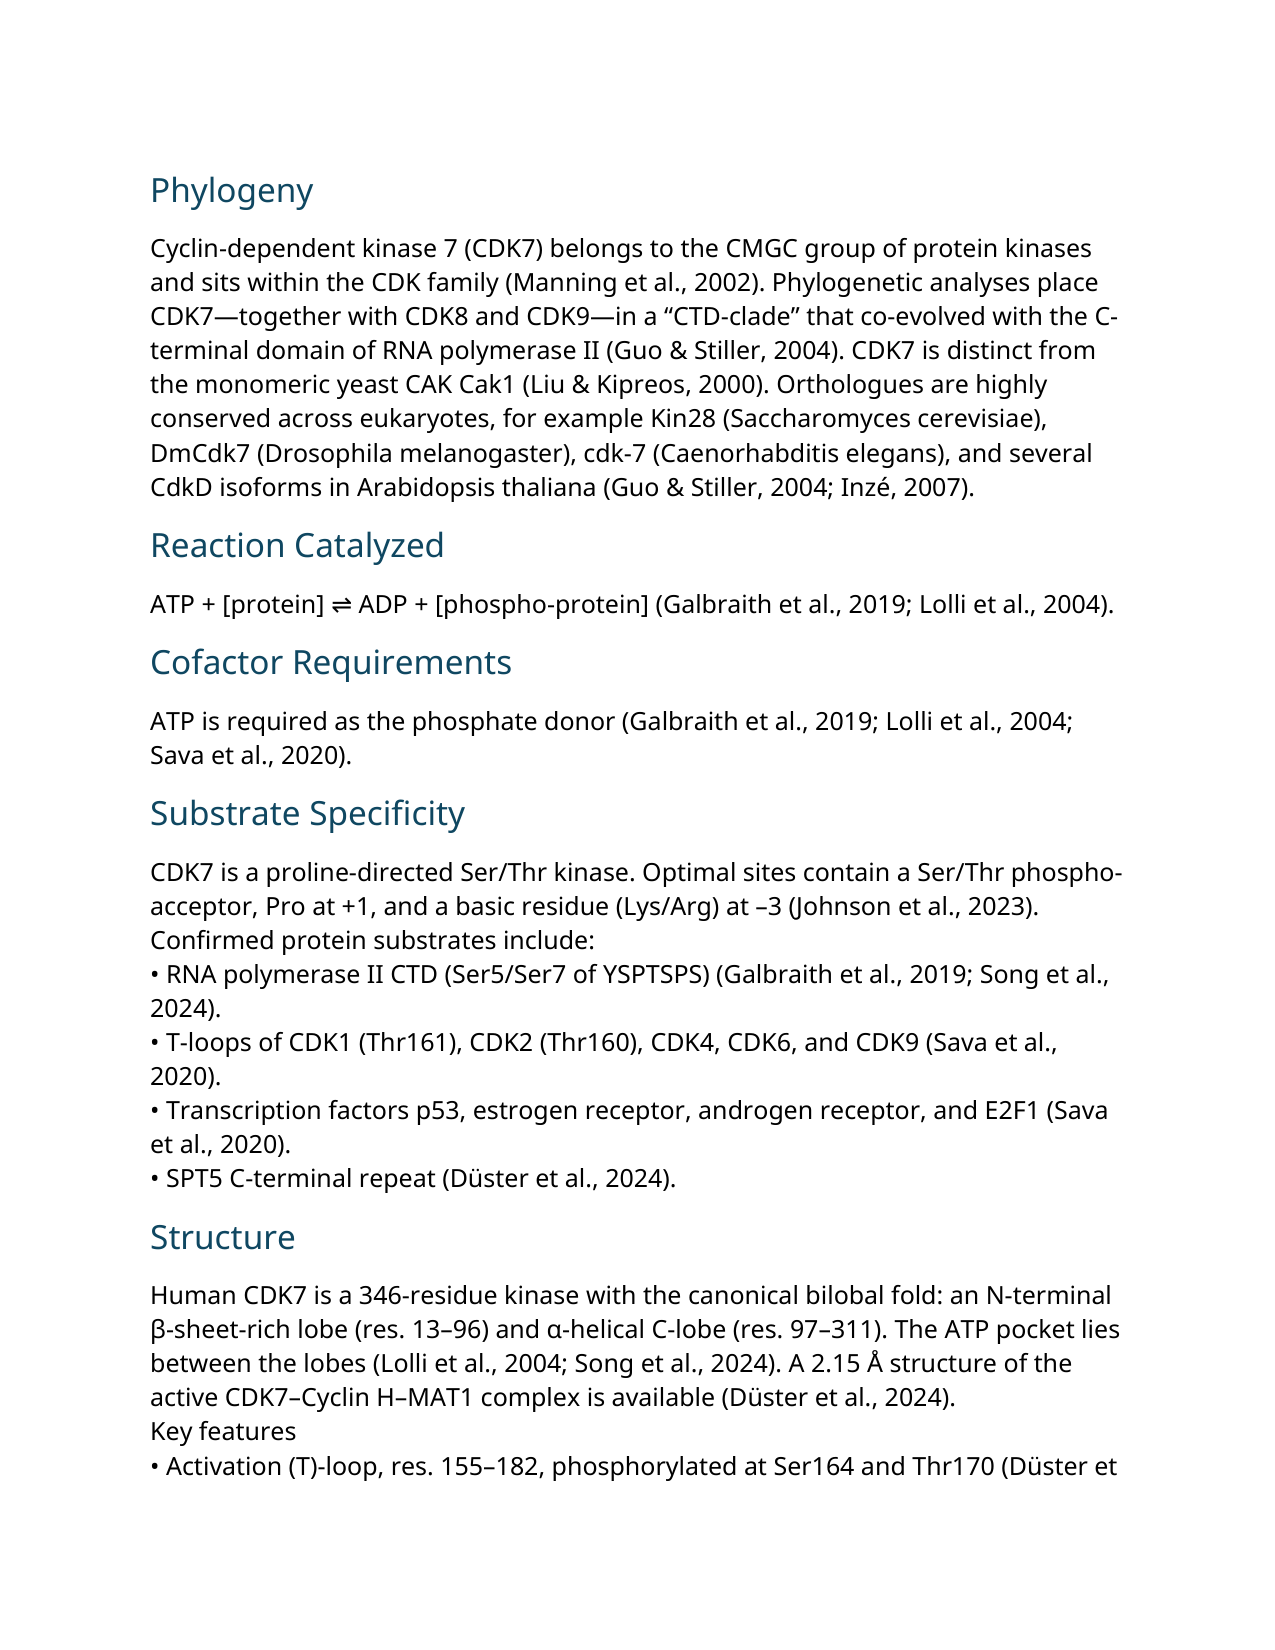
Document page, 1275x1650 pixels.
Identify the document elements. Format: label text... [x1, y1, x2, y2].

text ATP is required as the phosphate donor (Galbraith et al., 2019; Lolli et al., 2004; Sava et al., 2020). [150, 703, 1125, 771]
subtitle Substrate Specificity [150, 790, 1125, 836]
text Cyclin-dependent kinase 7 (CDK7) belongs to the CMGC group of protein kinases and sits within the CDK family (Manning et al., 2002). Phylogenetic analyses place CDK7—together with CDK8 and CDK9—in a “CTD-clade” that co-evolved with the C-terminal domain of RNA polymerase II (Guo & Stiller, 2004). CDK7 is distinct from the monomeric yeast CAK Cak1 (Liu & Kipreos, 2000). Orthologues are highly conserved across eukaryotes, for example Kin28 (Saccharomyces cerevisiae), DmCdk7 (Drosophila melanogaster), cdk-7 (Caenorhabditis elegans), and several CdkD isoforms in Arabidopsis thaliana (Guo & Stiller, 2004; Inzé, 2007). [150, 231, 1125, 503]
subtitle Cofactor Requirements [150, 639, 1125, 684]
text CDK7 is a proline-directed Ser/Thr kinase. Optimal sites contain a Ser/Thr phospho-acceptor, Pro at +1, and a basic residue (Lys/Arg) at –3 (Johnson et al., 2023). Confirmed protein substrates include: • RNA polymerase II CTD (Ser5/Ser7 of YSPTSPS) (Galbraith et al., 2019; Song et al., 2024). • T-loops of CDK1 (Thr161), CDK2 (Thr160), CDK4, CDK6, and CDK9 (Sava et al., 2020). • Transcription factors p53, estrogen receptor, androgen receptor, and E2F1 (Sava et al., 2020). • SPT5 C-terminal repeat (Düster et al., 2024). [150, 854, 1125, 1195]
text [150, 1278, 1125, 1482]
subtitle Reaction Catalyzed [150, 522, 1125, 567]
subtitle Phylogeny [150, 167, 1125, 212]
text ATP + [protein] ⇌ ADP + [phospho-protein] (Galbraith et al., 2019; Lolli et al., 2004). [150, 586, 1125, 620]
subtitle Structure [150, 1214, 1125, 1259]
